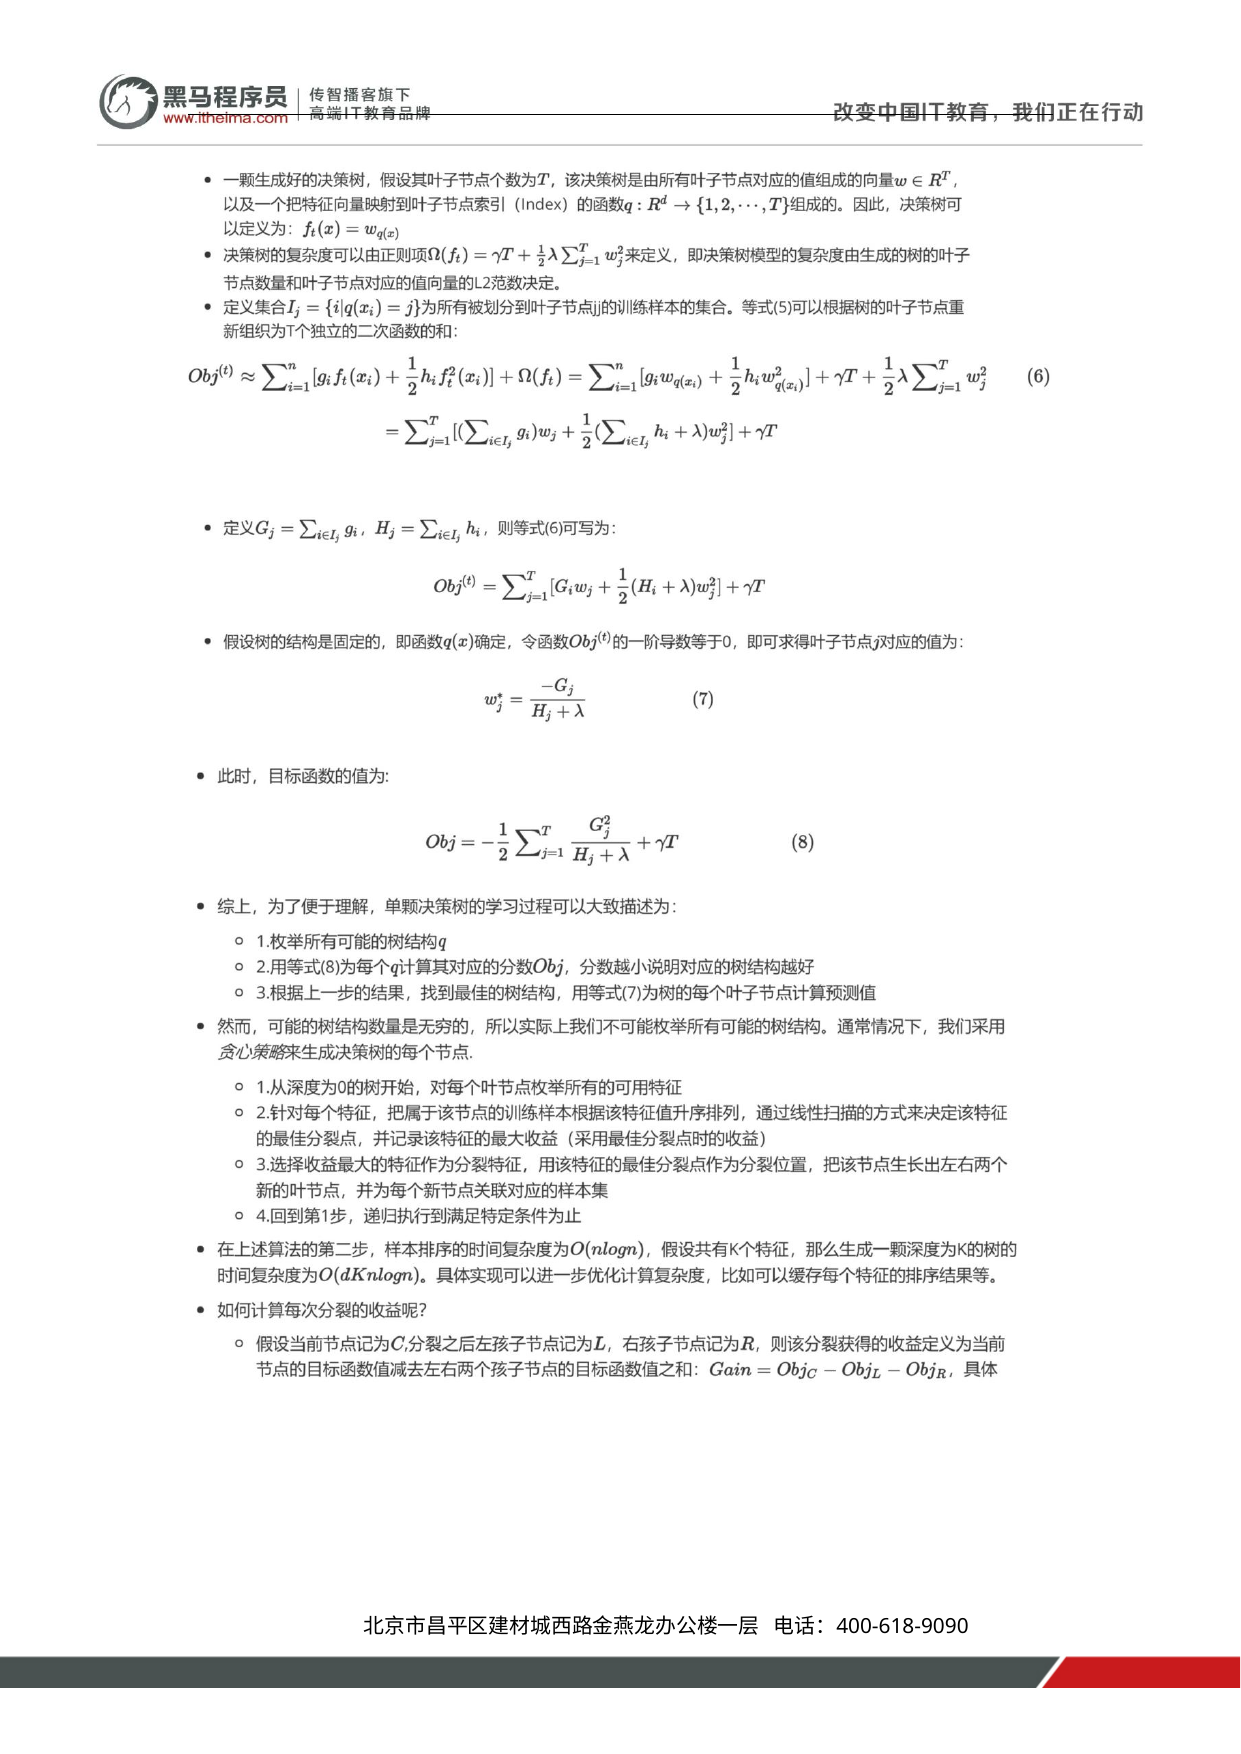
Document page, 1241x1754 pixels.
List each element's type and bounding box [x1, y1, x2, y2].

picture [187, 760, 1052, 1394]
picture [187, 162, 1052, 725]
picture [0, 3, 1241, 153]
picture [0, 1597, 1241, 1688]
